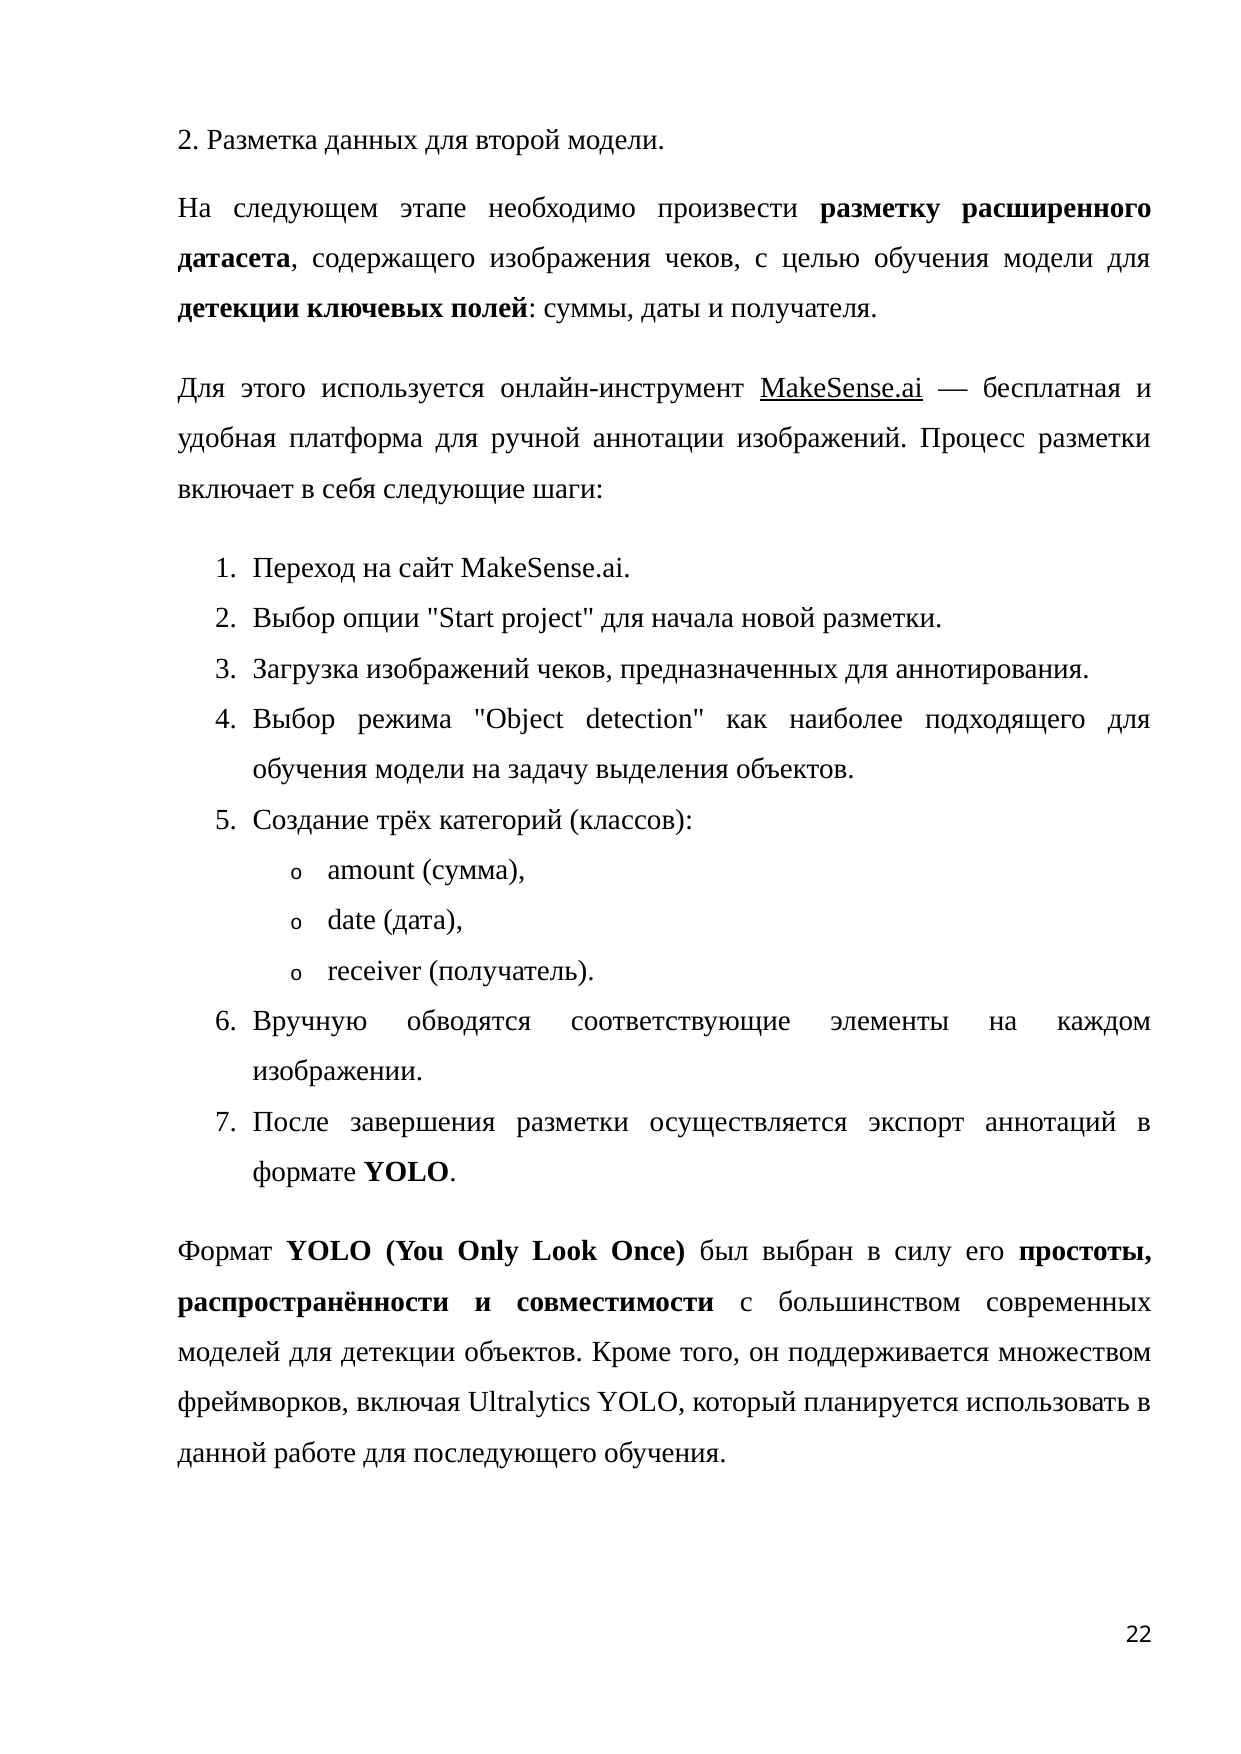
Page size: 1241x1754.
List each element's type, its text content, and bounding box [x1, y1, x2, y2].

text Для этого используется онлайн-инструмент MakeSense.ai — бесплатная и удобная платформа для ручной аннотации изображений. Процесс разметки включает в себя следующие шаги: [177, 370, 1152, 504]
text Формат YOLO (You Only Look Once) был выбран в силу его простоты, распространённости и совместимости с большинством современных моделей для детекции объектов. Кроме того, он поддерживается множеством фреймворков, включая Ultralytics YOLO, который планируется использовать в данной работе для последующего обучения. [177, 1233, 1152, 1468]
list После завершения разметки осуществляется экспорт аннотаций в формате YOLO. [215, 1104, 1152, 1187]
list Выбор опции "Start project" для начала новой разметки. [215, 601, 1152, 634]
list Загрузка изображений чеков, предназначенных для аннотирования. [215, 651, 1152, 684]
list Создание трёх категорий (классов): [215, 802, 1152, 835]
list amount (сумма), [290, 852, 1152, 886]
list Вручную обводятся соответствующие элементы на каждом изображении. [215, 1003, 1152, 1087]
list date (дата), [290, 902, 1152, 936]
subtitle 2. Разметка данных для второй модели. [177, 122, 1152, 156]
list Выбор режима "Object detection" как наиболее подходящего для обучения модели на задачу выделения объектов. [215, 701, 1152, 785]
text На следующем этапе необходимо произвести разметку расширенного датасета, содержащего изображения чеков, с целью обучения модели для детекции ключевых полей: суммы, даты и получателя. [177, 190, 1152, 324]
list Переход на сайт MakeSense.ai. [215, 550, 1152, 584]
list receiver (получатель). [290, 953, 1152, 986]
